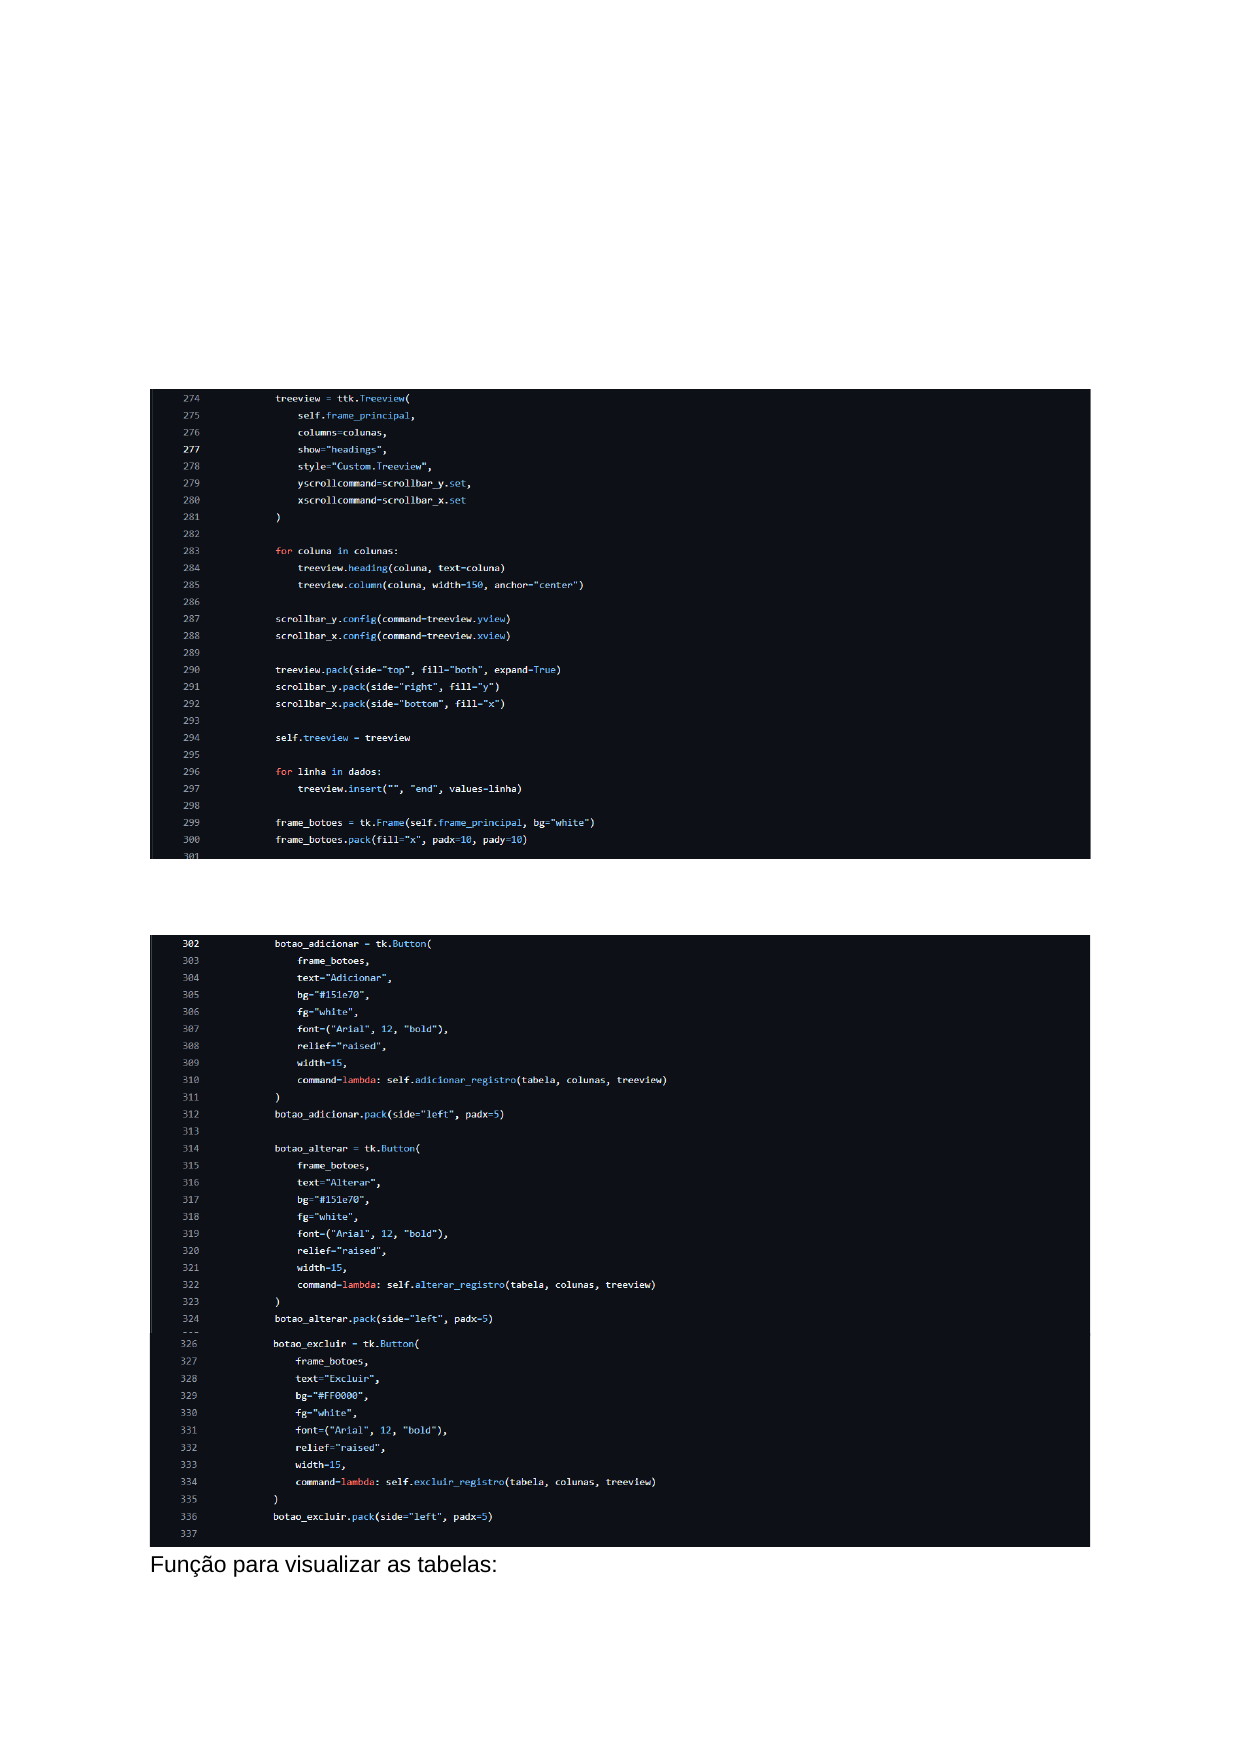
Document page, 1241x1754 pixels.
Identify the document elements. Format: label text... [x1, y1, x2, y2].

text Função para visualizar as tabelas: [150, 1551, 1090, 1577]
picture [150, 389, 1091, 859]
picture [149, 935, 1091, 1547]
